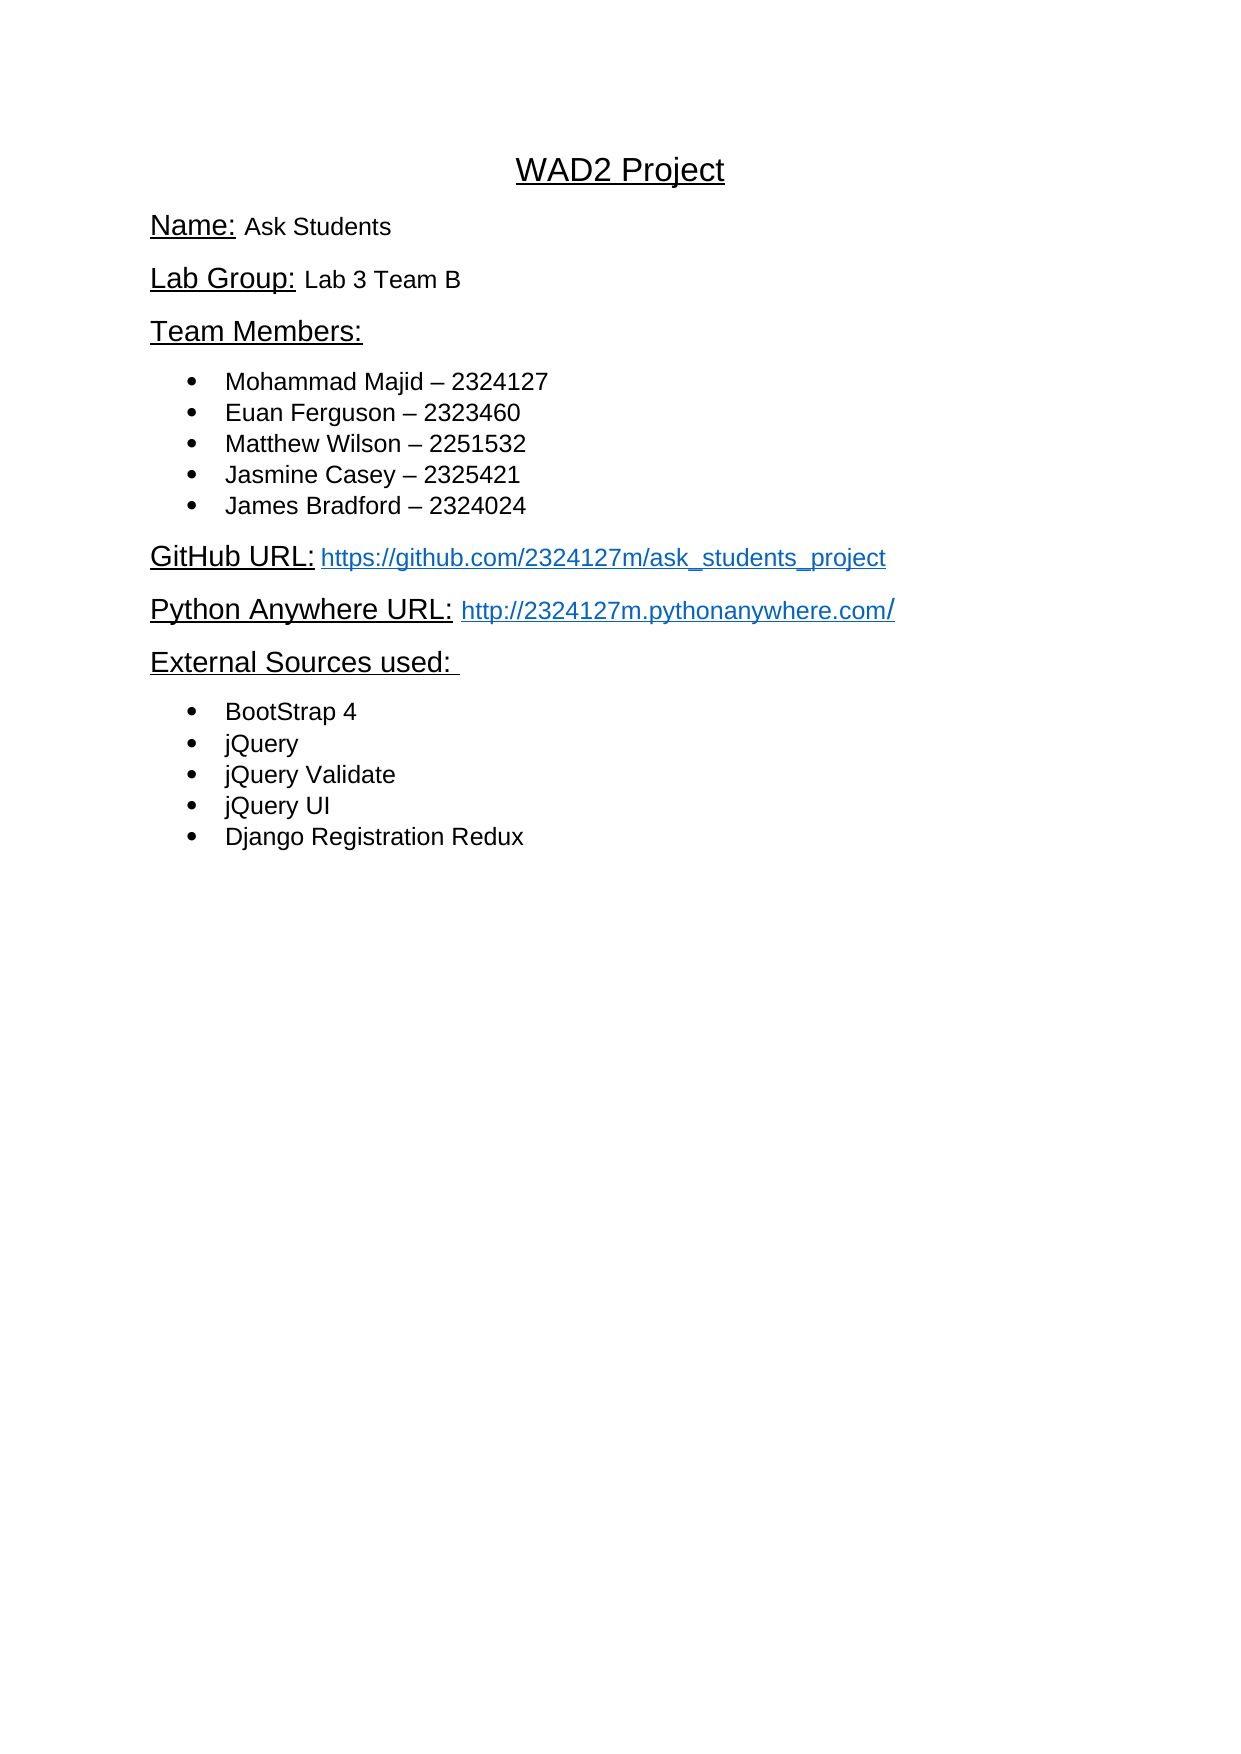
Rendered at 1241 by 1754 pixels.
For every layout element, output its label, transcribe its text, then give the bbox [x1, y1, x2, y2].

text WAD2 Project [150, 150, 1090, 188]
text External Sources used: [150, 644, 1090, 678]
text Lab Group: Lab 3 Team B [150, 261, 1090, 294]
list jQuery Validate [187, 760, 1090, 788]
list BootStrap 4 [187, 697, 1090, 726]
list jQuery [187, 728, 1090, 757]
list Euan Ferguson – 2323460 [187, 398, 1090, 427]
text Team Members: [150, 314, 1090, 347]
text Python Anywhere URL: http://2324127m.pythonanywhere.com/ [150, 592, 1090, 625]
list Jasmine Casey – 2325421 [187, 460, 1090, 489]
text Name: Ask Students [150, 208, 1090, 242]
list Matthew Wilson – 2251532 [187, 429, 1090, 458]
list jQuery UI [187, 791, 1090, 820]
list Mohammad Majid – 2324127 [187, 367, 1090, 395]
text GitHub URL: https://github.com/2324127m/ask_students_project [150, 539, 1090, 572]
list Django Registration Redux [187, 822, 1090, 851]
list James Bradford – 2324024 [187, 491, 1090, 520]
